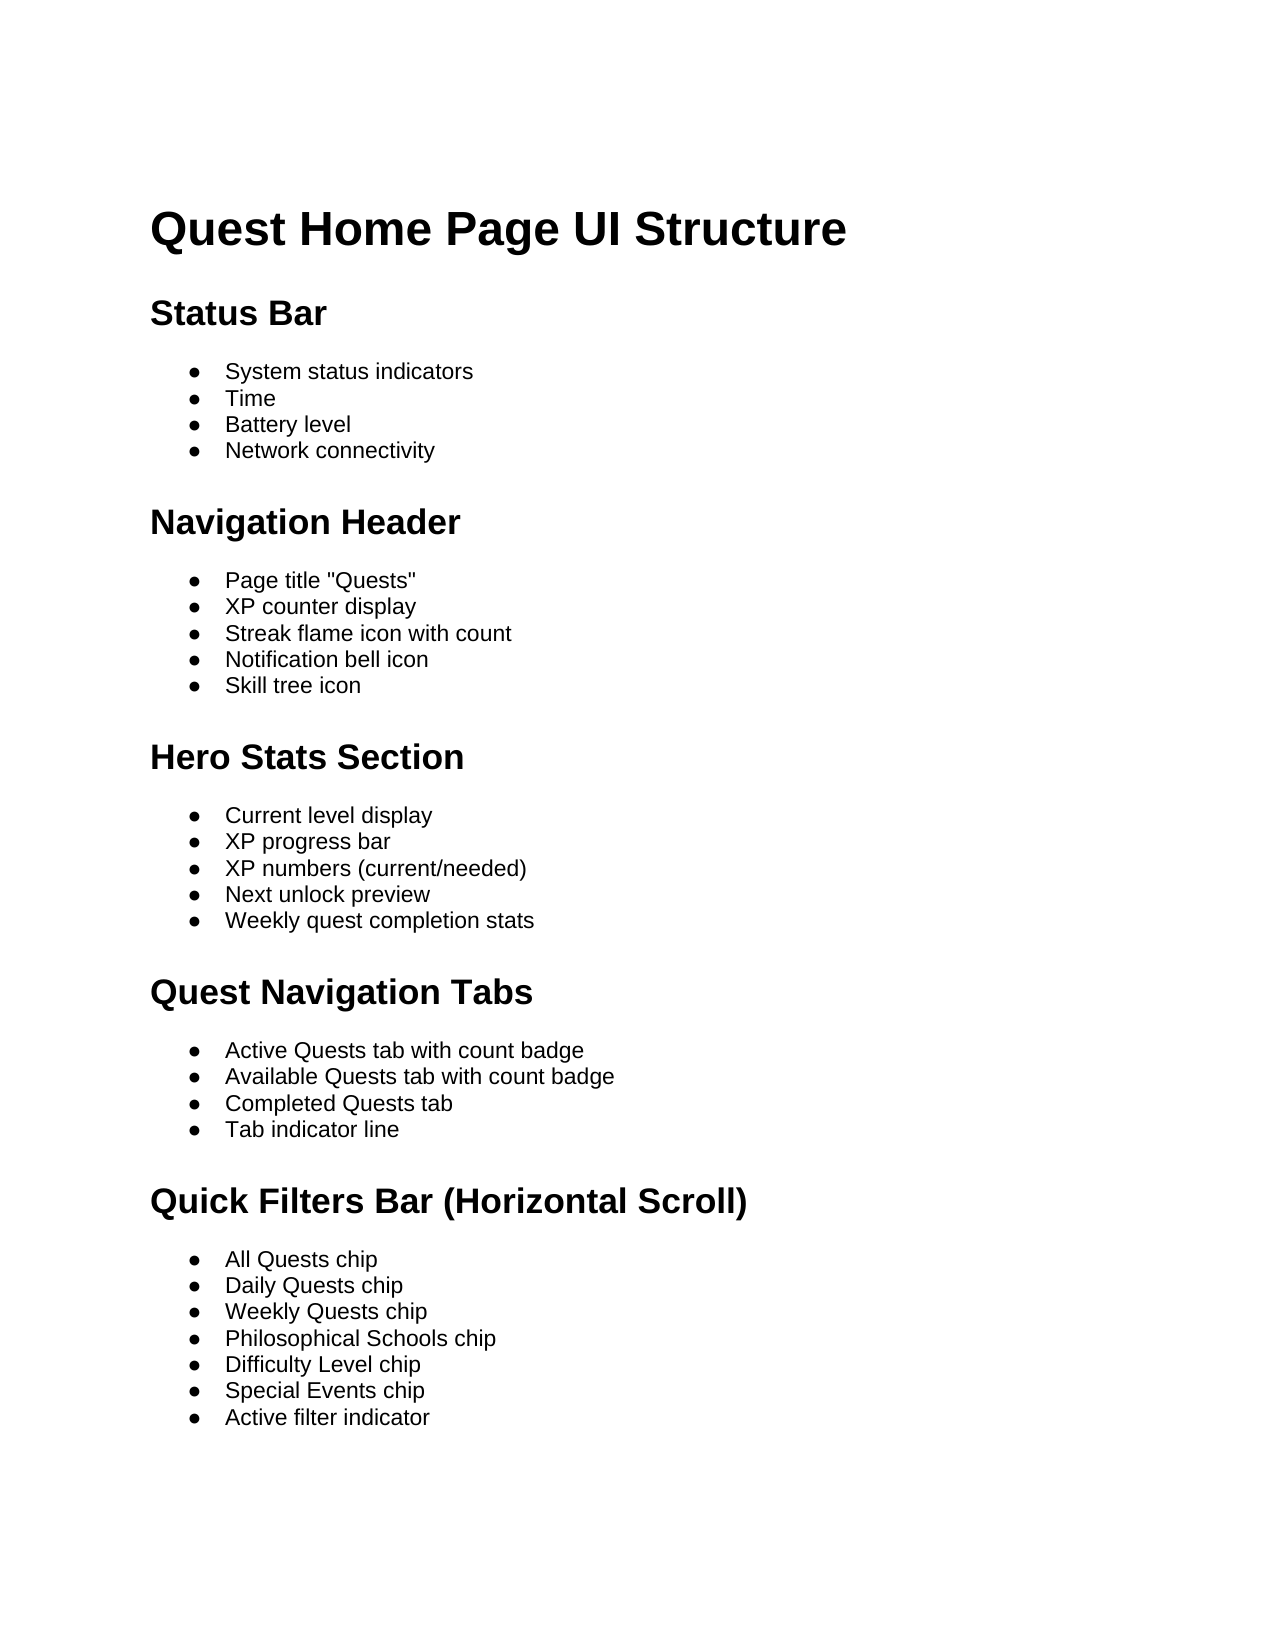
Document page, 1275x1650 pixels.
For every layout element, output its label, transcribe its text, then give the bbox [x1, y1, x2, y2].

list Special Events chip [187, 1377, 1125, 1404]
subtitle Quest Navigation Tabs [150, 971, 1125, 1012]
list XP numbers (current/needed) [187, 855, 1125, 881]
list Completed Quests tab [187, 1090, 1125, 1116]
list Philosophical Schools chip [187, 1325, 1125, 1351]
list Streak flame icon with count [187, 620, 1125, 646]
list Weekly quest completion stats [187, 907, 1125, 934]
list Current level display [187, 802, 1125, 828]
subtitle Quick Filters Bar (Horizontal Scroll) [150, 1180, 1125, 1221]
list Time [187, 385, 1125, 411]
list Page title "Quests" [187, 567, 1125, 593]
list All Quests chip [187, 1246, 1125, 1272]
list Battery level [187, 411, 1125, 437]
list Weekly Quests chip [187, 1298, 1125, 1325]
list Network connectivity [187, 437, 1125, 464]
list XP counter display [187, 593, 1125, 620]
subtitle Quest Home Page UI Structure [150, 200, 1125, 255]
list Available Quests tab with count badge [187, 1063, 1125, 1090]
subtitle Hero Stats Section [150, 736, 1125, 777]
list Active Quests tab with count badge [187, 1037, 1125, 1063]
list XP progress bar [187, 828, 1125, 855]
list Tab indicator line [187, 1116, 1125, 1142]
list Notification bell icon [187, 646, 1125, 672]
list Difficulty Level chip [187, 1351, 1125, 1377]
list Daily Quests chip [187, 1272, 1125, 1298]
list Skill tree icon [187, 672, 1125, 699]
subtitle Navigation Header [150, 501, 1125, 542]
list Active filter indicator [187, 1404, 1125, 1430]
list System status indicators [187, 358, 1125, 385]
subtitle Status Bar [150, 293, 1125, 333]
list Next unlock preview [187, 881, 1125, 907]
